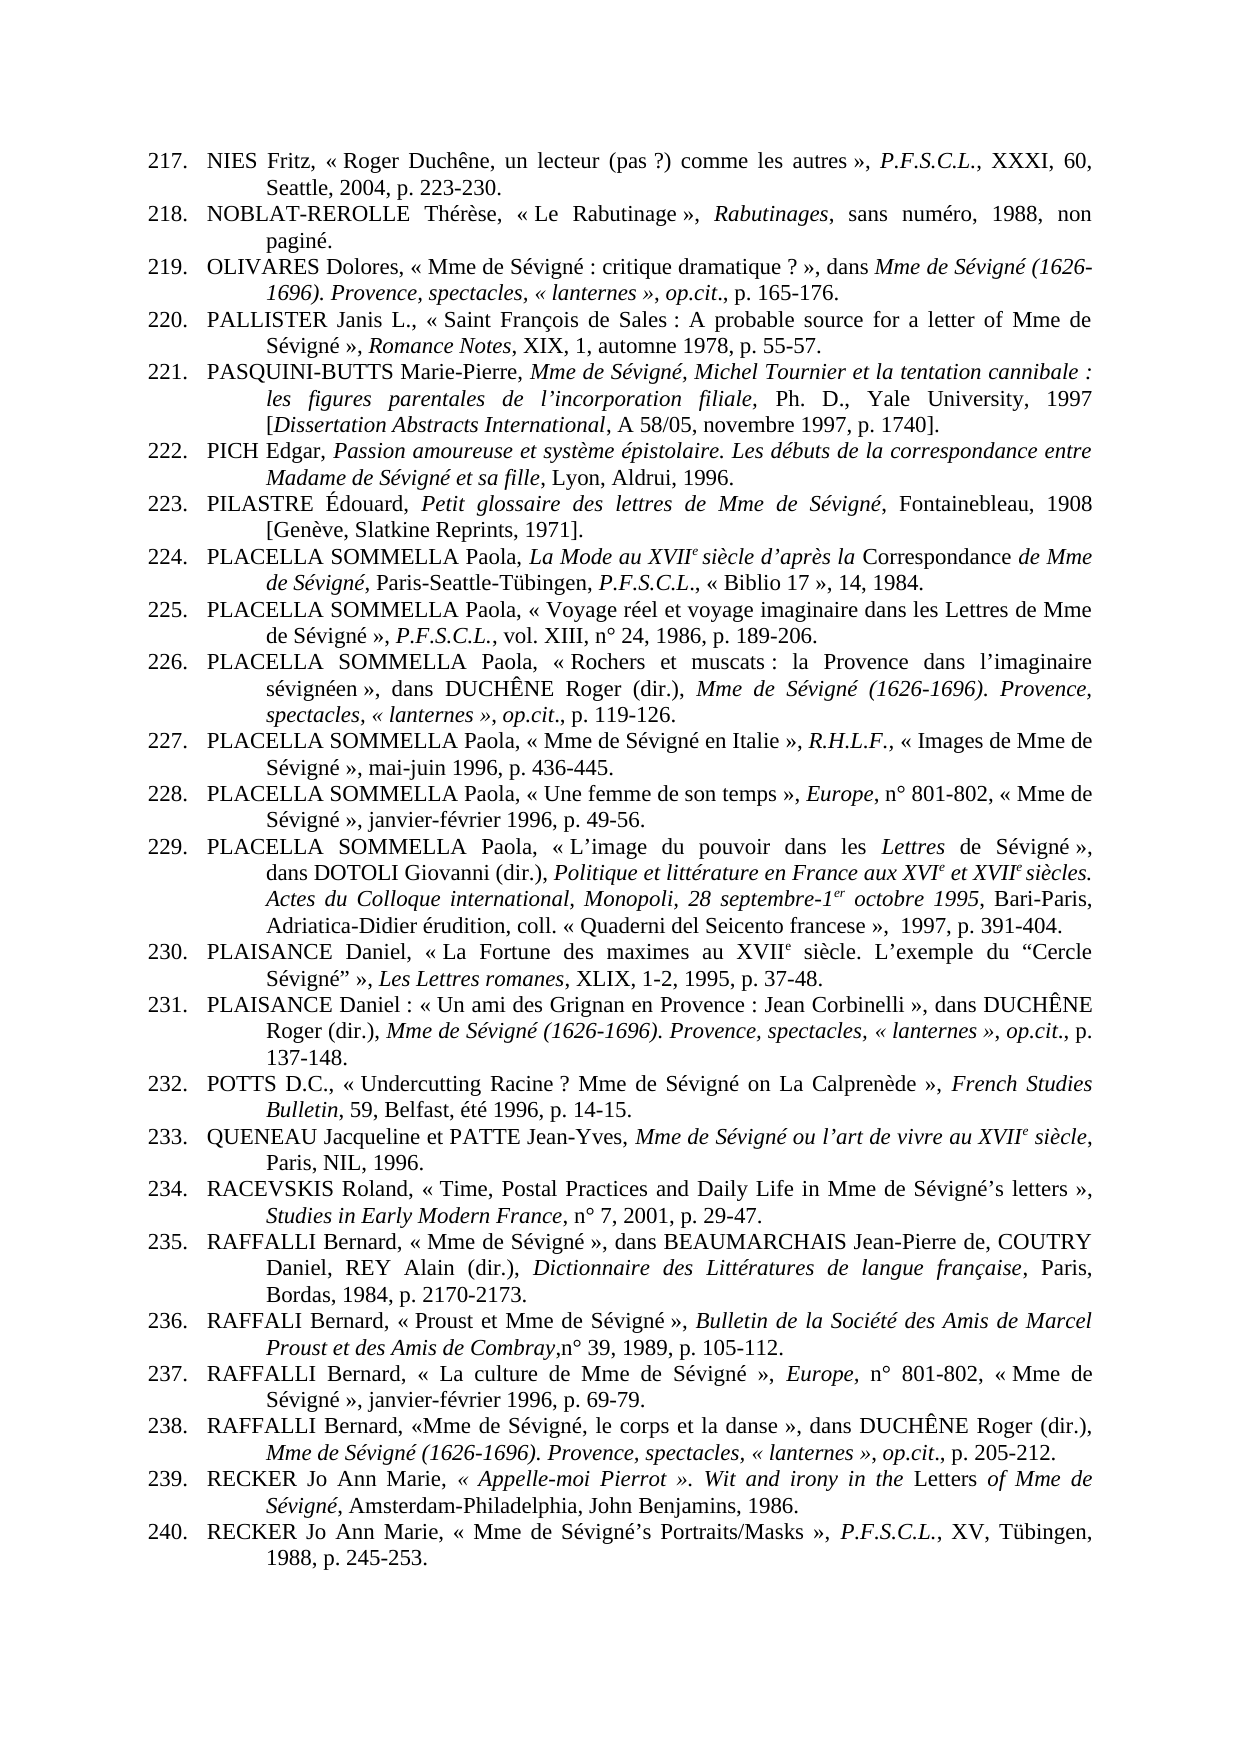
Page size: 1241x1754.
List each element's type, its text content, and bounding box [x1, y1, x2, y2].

list RECKER Jo Ann Marie, « Appelle-moi Pierrot ». Wit and irony in the Letters of Mme de Sévigné, Amsterdam-Philadelphia, John Benjamins, 1986. [148, 1465, 1093, 1518]
list RACEVSKIS Roland, « Time, Postal Practices and Daily Life in Mme de Sévigné’s letters », Studies in Early Modern France, n° 7, 2001, p. 29-47. [148, 1175, 1093, 1228]
list PLACELLA SOMMELLA Paola, « Une femme de son temps », Europe, n° 801-802, « Mme de Sévigné », janvier-février 1996, p. 49-56. [148, 780, 1093, 833]
list PLACELLA SOMMELLA Paola, « Voyage réel et voyage imaginaire dans les Lettres de Mme de Sévigné », P.F.S.C.L., vol. XIII, n° 24, 1986, p. 189-206. [148, 596, 1093, 648]
list PLACELLA SOMMELLA Paola, « Mme de Sévigné en Italie », R.H.L.F., « Images de Mme de Sévigné », mai-juin 1996, p. 436-445. [148, 727, 1093, 780]
list PASQUINI-BUTTS Marie-Pierre, Mme de Sévigné, Michel Tournier et la tentation cannibale : les figures parentales de l’incorporation filiale, Ph. D., Yale University, 1997 [Dissertation Abstracts International, A 58/05, novembre 1997, p. 1740]. [148, 358, 1093, 437]
list PICH Edgar, Passion amoureuse et système épistolaire. Les débuts de la correspondance entre Madame de Sévigné et sa fille, Lyon, Aldrui, 1996. [148, 437, 1093, 490]
list RAFFALI Bernard, « Proust et Mme de Sévigné », Bulletin de la Société des Amis de Marcel Proust et des Amis de Combray,n° 39, 1989, p. 105-112. [148, 1307, 1093, 1360]
list PLACELLA SOMMELLA Paola, La Mode au XVIIe siècle d’après la Correspondance de Mme de Sévigné, Paris-Seattle-Tübingen, P.F.S.C.L., « Biblio 17 », 14, 1984. [148, 543, 1093, 596]
list PLACELLA SOMMELLA Paola, « L’image du pouvoir dans les Lettres de Sévigné », dans DOTOLI Giovanni (dir.), Politique et littérature en France aux XVIe et XVIIe siècles. Actes du Colloque international, Monopoli, 28 septembre-1er octobre 1995, Bari-Paris, Adriatica-Didier érudition, coll. « Quaderni del Seicento francese », 1997, p. 391-404. [148, 833, 1093, 938]
list POTTS D.C., « Undercutting Racine ? Mme de Sévigné on La Calprenède », French Studies Bulletin, 59, Belfast, été 1996, p. 14-15. [148, 1070, 1093, 1123]
list PLACELLA SOMMELLA Paola, « Rochers et muscats : la Provence dans l’imaginaire sévignéen », dans DUCHÊNE Roger (dir.), Mme de Sévigné (1626-1696). Provence, spectacles, « lanternes », op.cit., p. 119-126. [148, 648, 1093, 727]
list PLAISANCE Daniel, « La Fortune des maximes au XVIIe siècle. L’exemple du “Cercle Sévigné” », Les Lettres romanes, XLIX, 1-2, 1995, p. 37-48. [148, 938, 1093, 991]
list RAFFALLI Bernard, «Mme de Sévigné, le corps et la danse », dans DUCHÊNE Roger (dir.), Mme de Sévigné (1626-1696). Provence, spectacles, « lanternes », op.cit., p. 205-212. [148, 1413, 1093, 1465]
list NOBLAT-REROLLE Thérèse, « Le Rabutinage », Rabutinages, sans numéro, 1988, non paginé. [148, 200, 1093, 253]
list RAFFALLI Bernard, « Mme de Sévigné », dans BEAUMARCHAIS Jean-Pierre de, COUTRY Daniel, REY Alain (dir.), Dictionnaire des Littératures de langue française, Paris, Bordas, 1984, p. 2170-2173. [148, 1228, 1093, 1307]
list QUENEAU Jacqueline et PATTE Jean-Yves, Mme de Sévigné ou l’art de vivre au XVIIe siècle, Paris, NIL, 1996. [148, 1123, 1093, 1175]
list PILASTRE Édouard, Petit glossaire des lettres de Mme de Sévigné, Fontainebleau, 1908 [Genève, Slatkine Reprints, 1971]. [148, 490, 1093, 543]
list NIES Fritz, « Roger Duchêne, un lecteur (pas ?) comme les autres », P.F.S.C.L., XXXI, 60, Seattle, 2004, p. 223-230. [148, 148, 1093, 200]
list RAFFALLI Bernard, « La culture de Mme de Sévigné », Europe, n° 801-802, « Mme de Sévigné », janvier-février 1996, p. 69-79. [148, 1360, 1093, 1413]
list PALLISTER Janis L., « Saint François de Sales : A probable source for a letter of Mme de Sévigné », Romance Notes, XIX, 1, automne 1978, p. 55-57. [148, 306, 1093, 358]
list OLIVARES Dolores, « Mme de Sévigné : critique dramatique ? », dans Mme de Sévigné (1626-1696). Provence, spectacles, « lanternes », op.cit., p. 165-176. [148, 253, 1093, 306]
list PLAISANCE Daniel : « Un ami des Grignan en Provence : Jean Corbinelli », dans DUCHÊNE Roger (dir.), Mme de Sévigné (1626-1696). Provence, spectacles, « lanternes », op.cit., p. 137-148. [148, 991, 1093, 1070]
list RECKER Jo Ann Marie, « Mme de Sévigné’s Portraits/Masks », P.F.S.C.L., XV, Tübingen, 1988, p. 245-253. [148, 1518, 1093, 1571]
